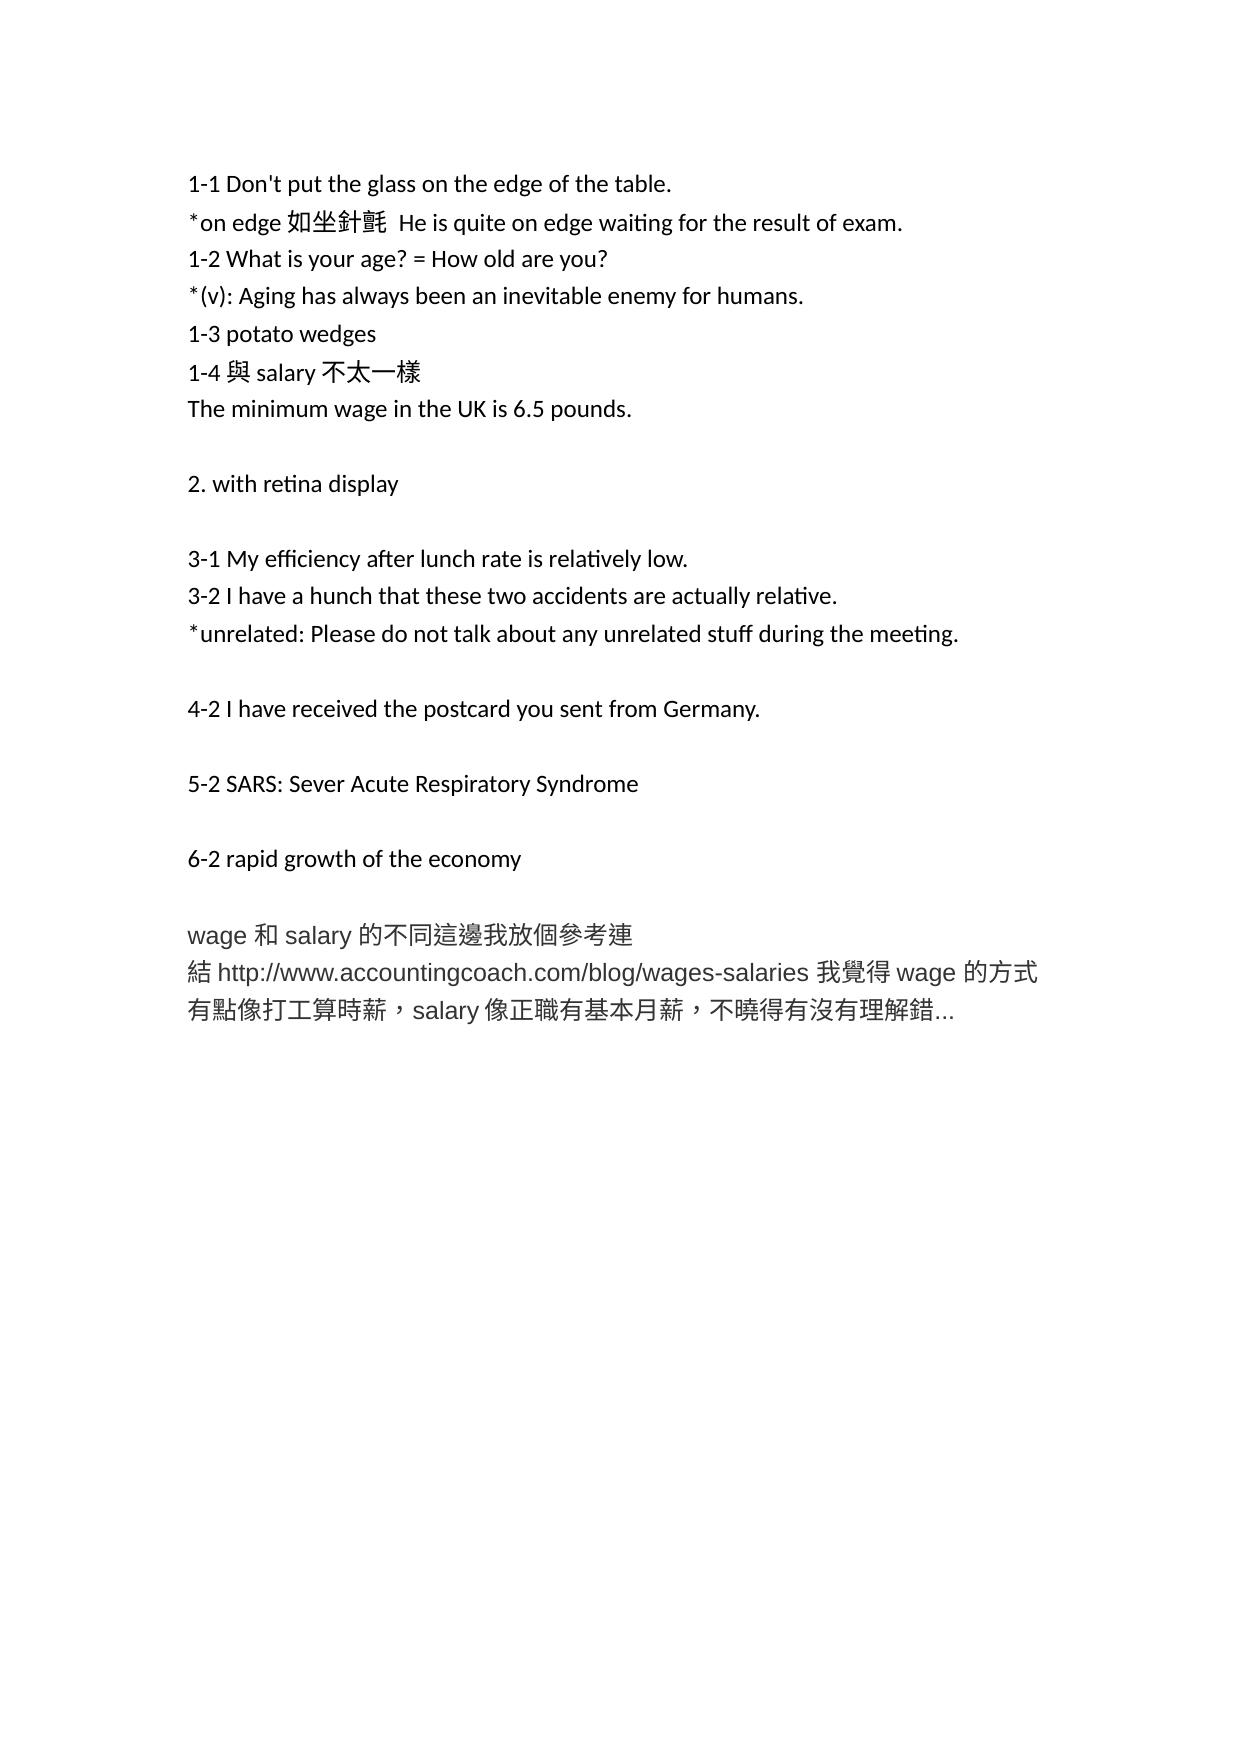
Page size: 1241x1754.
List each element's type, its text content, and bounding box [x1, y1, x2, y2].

text 3-1 My efficiency after lunch rate is relatively low. [187, 539, 1053, 577]
text The minimum wage in the UK is 6.5 pounds. [187, 389, 1053, 427]
text 2. with retina display [187, 464, 1053, 502]
text 1-3 potato wedges [187, 314, 1053, 352]
text 1-1 Don't put the glass on the edge of the table. [187, 164, 1053, 202]
text 4-2 I have received the postcard you sent from Germany. [187, 689, 1053, 727]
text 5-2 SARS: Sever Acute Respiratory Syndrome [187, 764, 1053, 802]
text wage 和 salary 的不同這邊我放個參考連結http://www.accountingcoach.com/blog/wages-salaries 我覺得wage 的方式有點像打工算時薪，salary像正職有基本月薪，不曉得有沒有理解錯... [187, 914, 1053, 1027]
text *on edge 如坐針氈 He is quite on edge waiting for the result of exam. [187, 202, 1053, 239]
text *(v): Aging has always been an inevitable enemy for humans. [187, 277, 1053, 314]
text 3-2 I have a hunch that these two accidents are actually relative. [187, 577, 1053, 614]
text 1-4 與salary不太一樣 [187, 352, 1053, 389]
text 6-2 rapid growth of the economy [187, 839, 1053, 877]
text *unrelated: Please do not talk about any unrelated stuff during the meeting. [187, 614, 1053, 652]
text 1-2 What is your age? = How old are you? [187, 239, 1053, 277]
